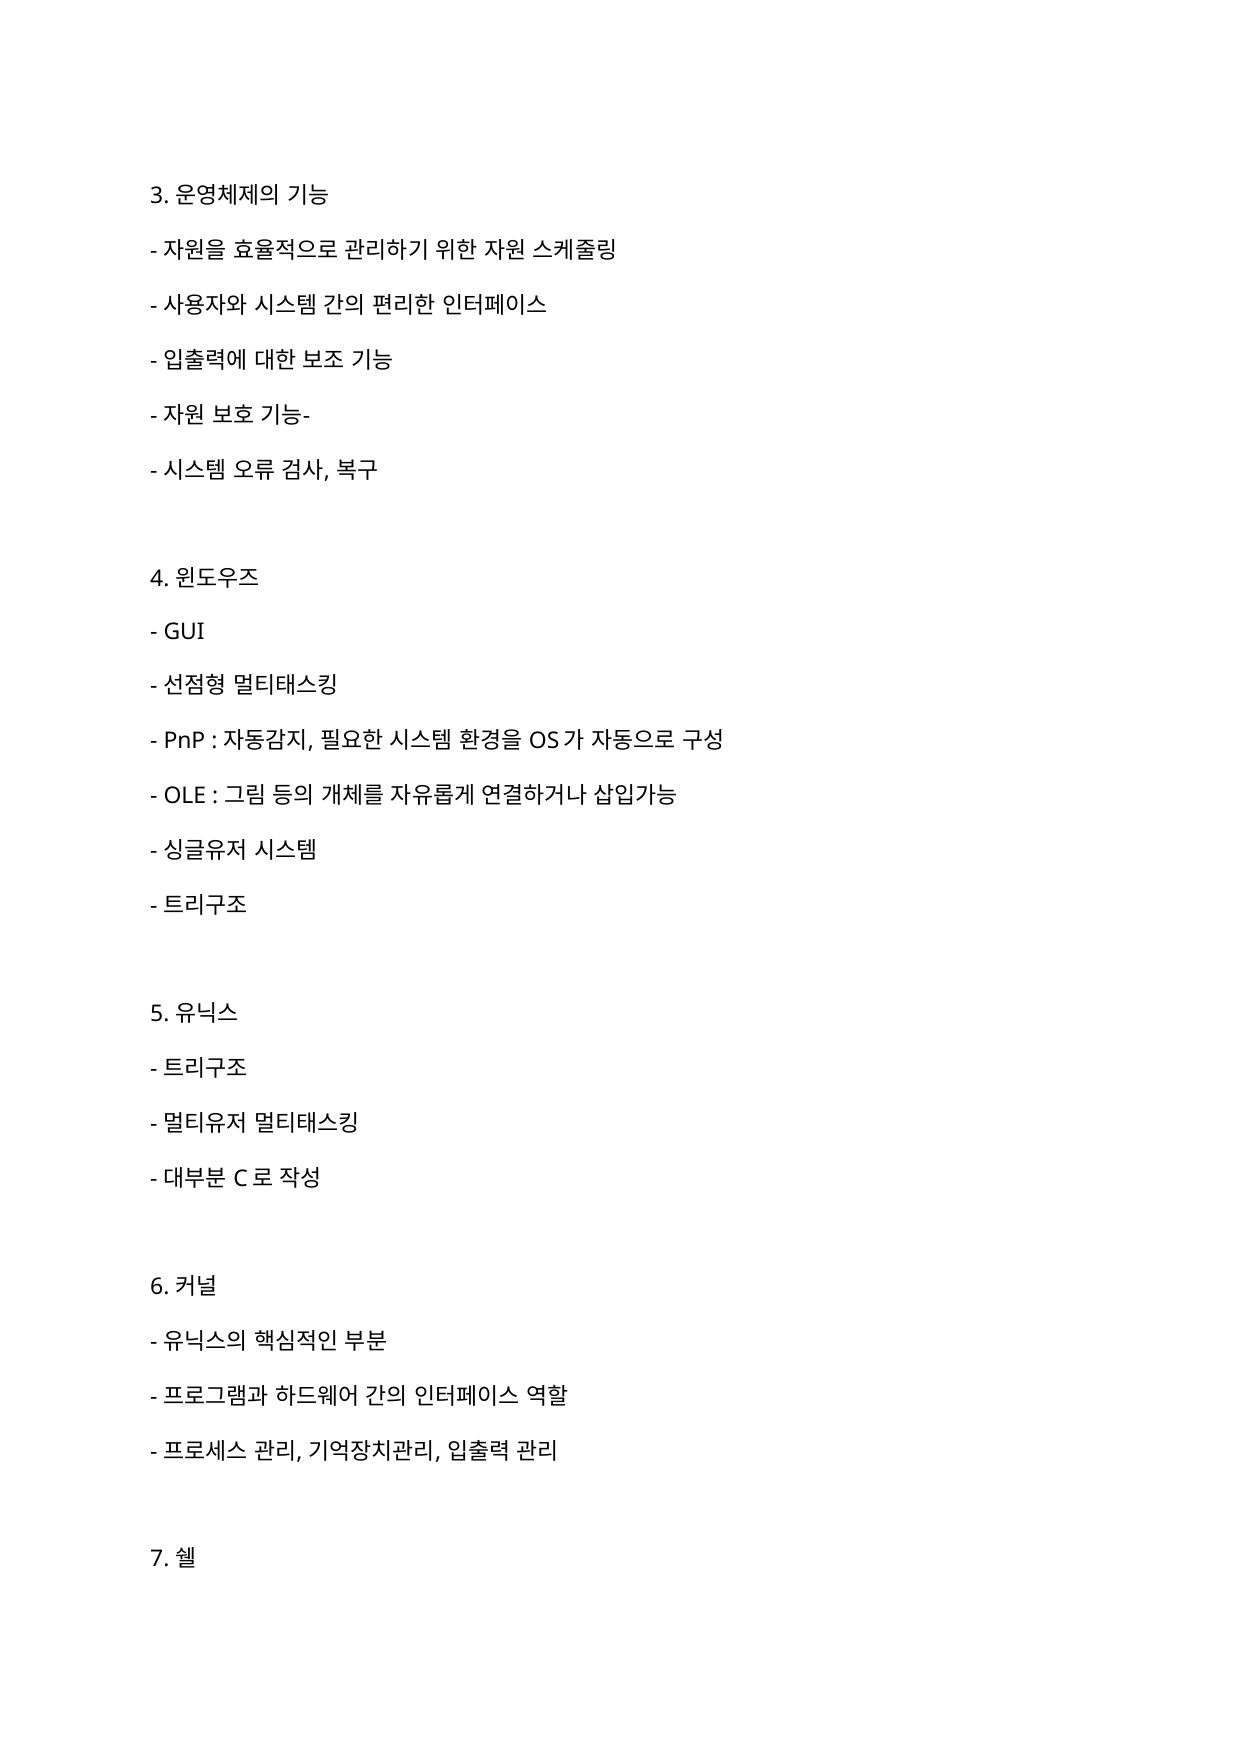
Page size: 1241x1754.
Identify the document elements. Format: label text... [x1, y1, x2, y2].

text 6. 커널 [150, 1268, 1090, 1301]
text - 트리구조 [150, 887, 1090, 921]
text - 프로세스 관리, 기억장치관리, 입출력 관리 [150, 1433, 1090, 1466]
text - OLE : 그림 등의 개체를 자유롭게 연결하거나 삽입가능 [150, 777, 1090, 811]
text - 유닉스의 핵심적인 부분 [150, 1323, 1090, 1356]
text - 자원을 효율적으로 관리하기 위한 자원 스케줄링 [150, 232, 1090, 266]
text - 자원 보호 기능- [150, 397, 1090, 431]
text - 입출력에 대한 보조 기능 [150, 342, 1090, 376]
text - 트리구조 [150, 1050, 1090, 1083]
text 3. 운영체제의 기능 [150, 177, 1090, 211]
text - 대부분 C로 작성 [150, 1160, 1090, 1193]
text - 시스템 오류 검사, 복구 [150, 452, 1090, 486]
text - 선점형 멀티태스킹 [150, 667, 1090, 701]
text - PnP : 자동감지, 필요한 시스템 환경을 OS가 자동으로 구성 [150, 722, 1090, 756]
text - 사용자와 시스템 간의 편리한 인터페이스 [150, 287, 1090, 321]
text 5. 유닉스 [150, 995, 1090, 1028]
text - GUI [150, 615, 1090, 646]
text 7. 쉘 [150, 1540, 1090, 1573]
text - 프로그램과 하드웨어 간의 인터페이스 역할 [150, 1378, 1090, 1411]
text - 멀티유저 멀티태스킹 [150, 1105, 1090, 1138]
text - 싱글유저 시스템 [150, 832, 1090, 866]
text 4. 윈도우즈 [150, 560, 1090, 593]
